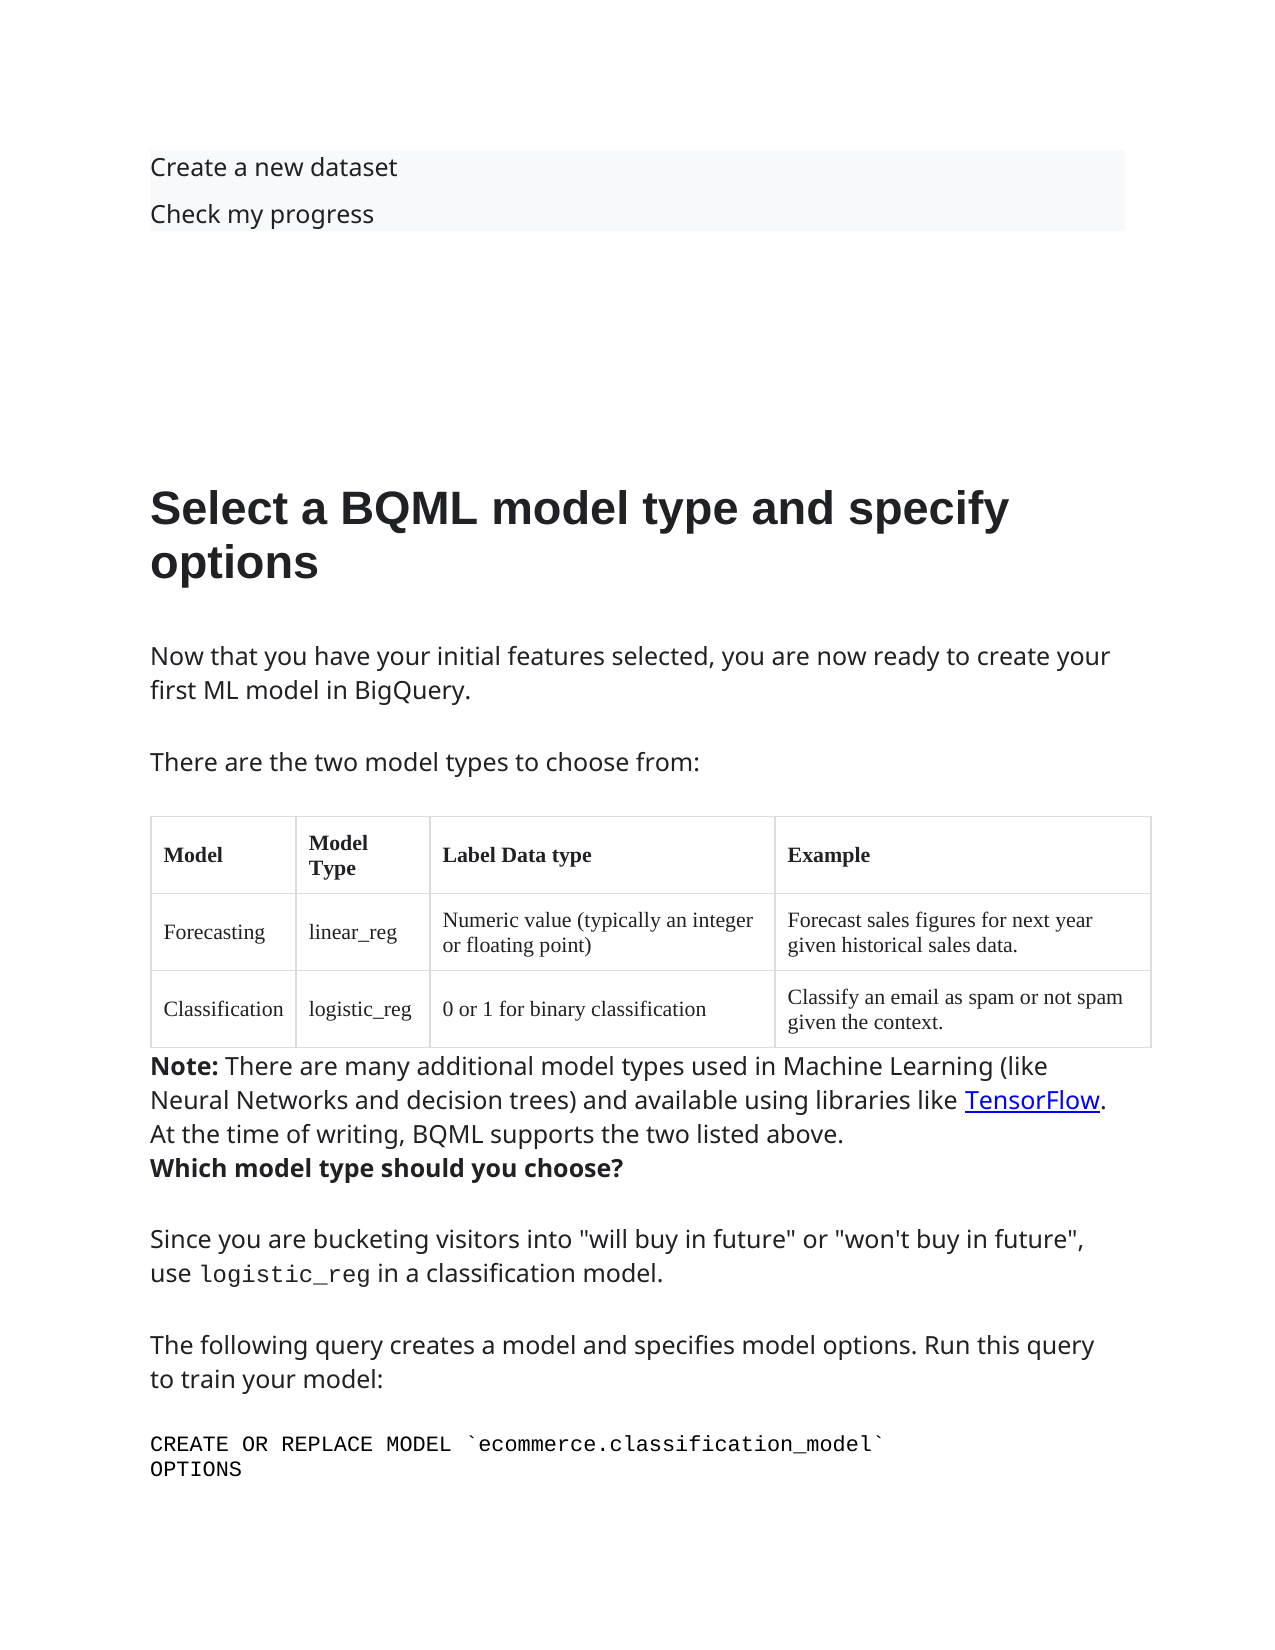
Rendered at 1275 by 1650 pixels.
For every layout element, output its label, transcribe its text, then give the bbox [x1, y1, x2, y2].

table_cell 0 or 1 for binary classification [431, 971, 774, 1047]
table_cell Forecasting [152, 894, 295, 970]
table_header Label Data type [431, 817, 774, 893]
text CREATE OR REPLACE MODEL `ecommerce.classification_model` [150, 1433, 1125, 1458]
table_header Model [152, 817, 295, 893]
text Select a BQML model type and specify options [150, 481, 1125, 588]
text The following query creates a model and specifies model options. Run this query to train your model: [150, 1328, 1125, 1396]
text Now that you have your initial features selected, you are now ready to create your first ML model in BigQuery. [150, 638, 1125, 707]
text OPTIONS [150, 1458, 1125, 1483]
table_cell linear_reg [297, 894, 429, 970]
text Create a new dataset [150, 150, 1125, 184]
text Which model type should you choose? [150, 1150, 1125, 1184]
table_cell Numeric value (typically an integer or floating point) [431, 894, 774, 970]
table_cell Classification [152, 971, 295, 1047]
table_cell Classify an email as spam or not spam given the context. [776, 971, 1150, 1047]
text Since you are bucketing visitors into "will buy in future" or "won't buy in future", use logistic_reg in a classification model. [150, 1222, 1125, 1290]
text Note: There are many additional model types used in Machine Learning (like Neural Networks and decision trees) and available using libraries like TensorFlow. At the time of writing, BQML supports the two listed above. [150, 1048, 1125, 1150]
text There are the two model types to choose from: [150, 744, 1125, 778]
table_header Example [776, 817, 1150, 893]
table_header Model Type [297, 817, 429, 893]
table_cell logistic_reg [297, 971, 429, 1047]
table_cell Forecast sales figures for next year given historical sales data. [776, 894, 1150, 970]
text Check my progress [150, 197, 1125, 231]
